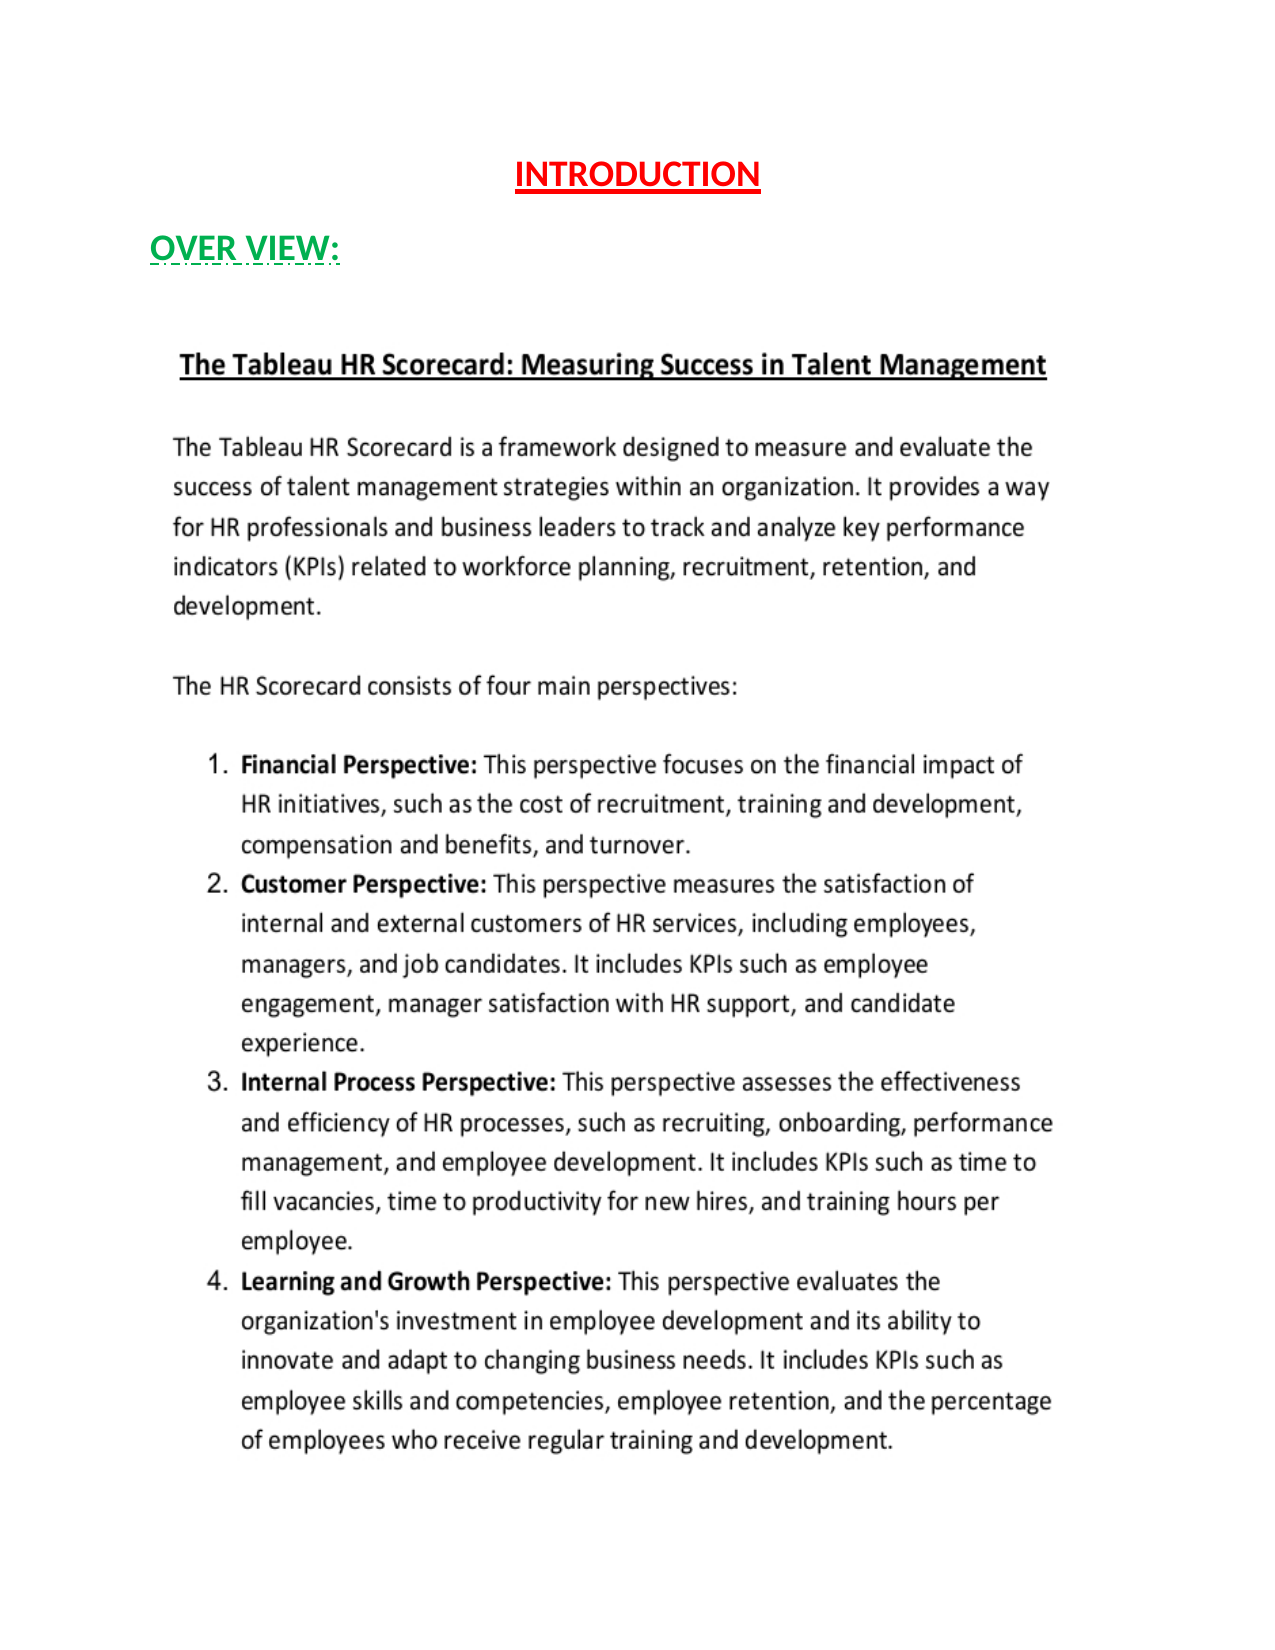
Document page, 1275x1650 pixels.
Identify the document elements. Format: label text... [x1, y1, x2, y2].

picture [150, 297, 1125, 1497]
text INTRODUCTION [150, 150, 1125, 196]
text OVER VIEW: [150, 223, 1125, 269]
